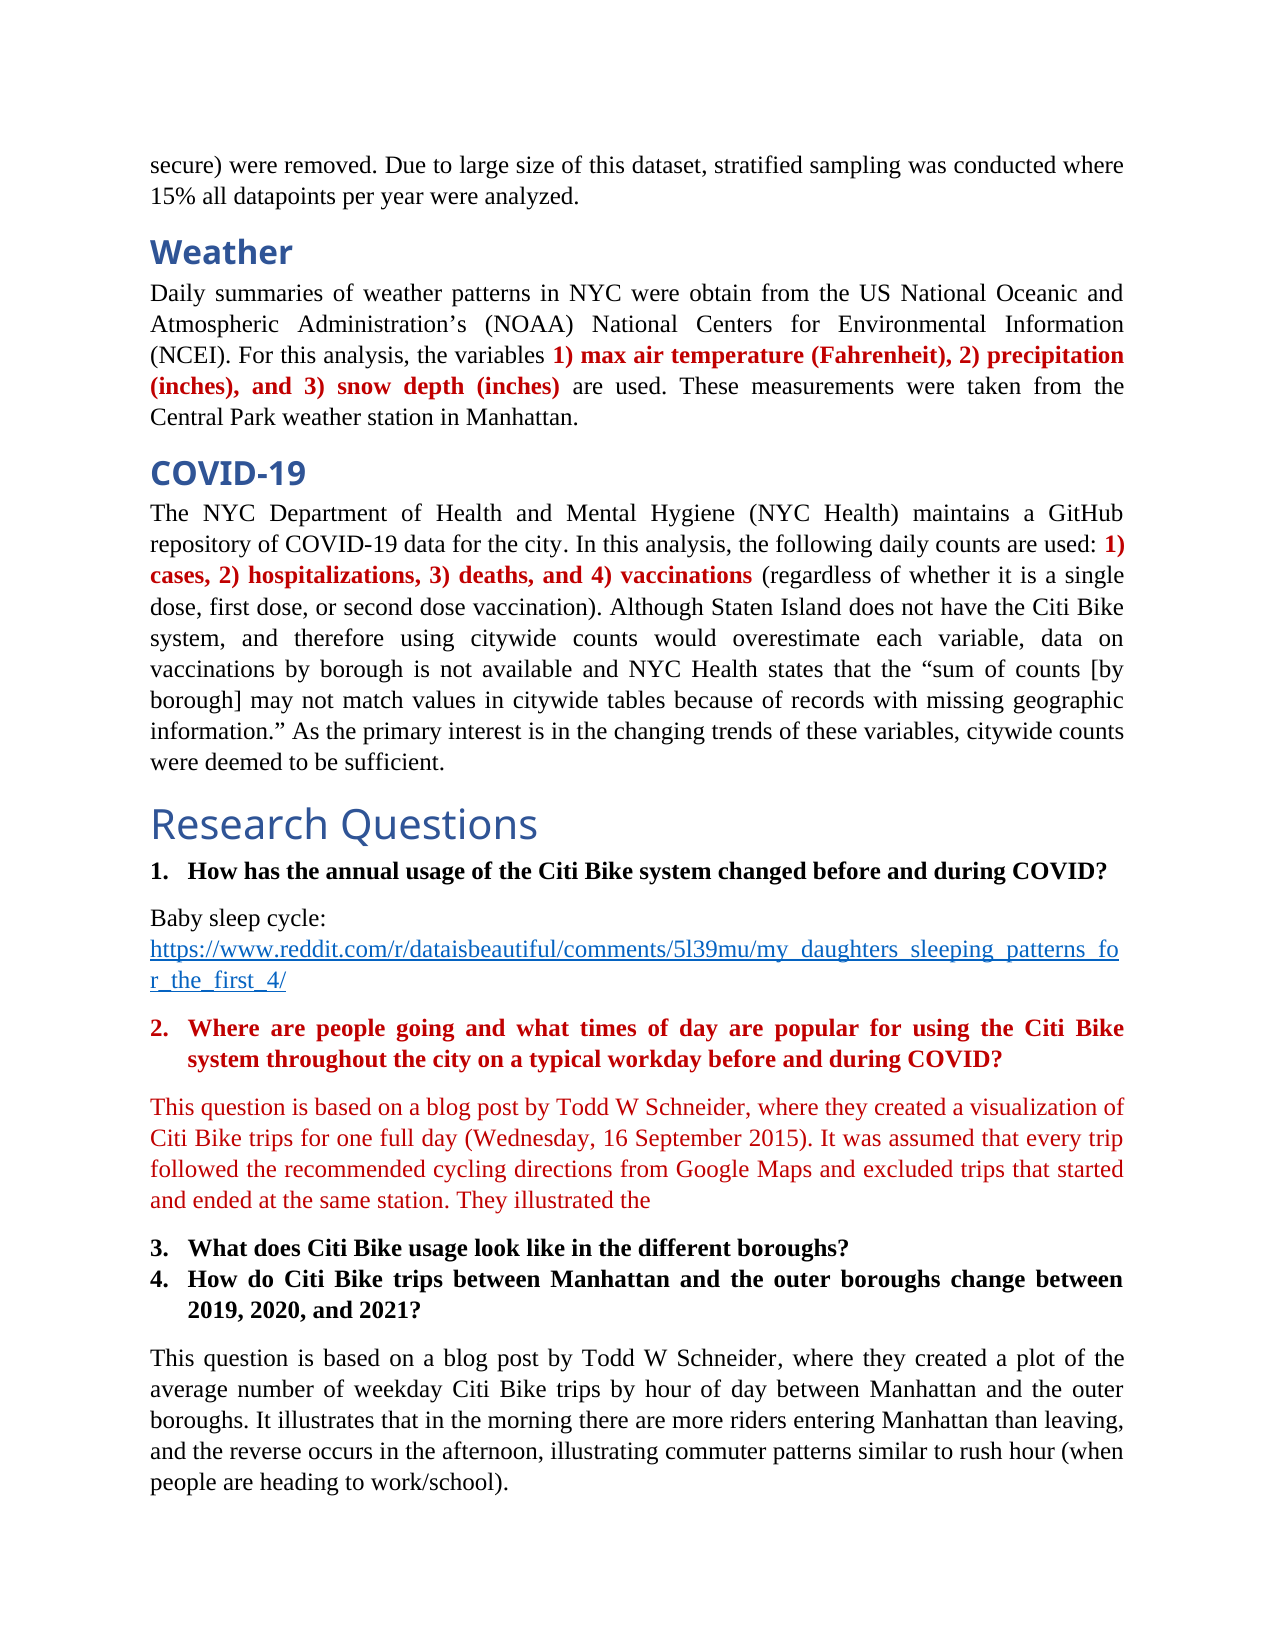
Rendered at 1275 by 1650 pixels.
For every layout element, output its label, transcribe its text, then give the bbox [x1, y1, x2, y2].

subtitle Weather [150, 229, 1125, 274]
list What does Citi Bike usage look like in the different boroughs? [150, 1233, 1125, 1262]
subtitle COVID-19 [150, 449, 1125, 495]
text Baby sleep cycle: https://www.reddit.com/r/dataisbeautiful/comments/5l39mu/my_daughters_sleeping_patterns_for_the_first_4/ [150, 903, 1125, 994]
list Where are people going and what times of day are popular for using the Citi Bike system throughout the city on a typical workday before and during COVID? [150, 1013, 1125, 1073]
text The NYC Department of Health and Mental Hygiene (NYC Health) maintains a GitHub repository of COVID-19 data for the city. In this analysis, the following daily counts are used: 1) cases, 2) hospitalizations, 3) deaths, and 4) vaccinations (regardless of whether it is a single dose, first dose, or second dose vaccination). Although Staten Island does not have the Citi Bike system, and therefore using citywide counts would overestimate each variable, data on vaccinations by borough is not available and NYC Health states that the “sum of counts [by borough] may not match values in citywide tables because of records with missing geographic information.” As the primary interest is in the changing trends of these variables, citywide counts were deemed to be sufficient. [150, 498, 1125, 776]
list How do Citi Bike trips between Manhattan and the outer boroughs change between 2019, 2020, and 2021? [150, 1264, 1125, 1324]
text This question is based on a blog post by Todd W Schneider, where they created a plot of the average number of weekday Citi Bike trips by hour of day between Manhattan and the outer boroughs. It illustrates that in the morning there are more riders entering Manhattan than leaving, and the reverse occurs in the afternoon, illustrating commuter patterns similar to rush hour (when people are heading to work/school). [150, 1343, 1125, 1496]
subtitle Research Questions [150, 794, 1125, 851]
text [150, 150, 1125, 210]
list How has the annual usage of the Citi Bike system changed before and during COVID? [150, 856, 1125, 884]
text Daily summaries of weather patterns in NYC were obtain from the US National Oceanic and Atmospheric Administration’s (NOAA) National Centers for Environmental Information (NCEI). For this analysis, the variables 1) max air temperature (Fahrenheit), 2) precipitation (inches), and 3) snow depth (inches) are used. These measurements were taken from the Central Park weather station in Manhattan. [150, 278, 1125, 431]
text This question is based on a blog post by Todd W Schneider, where they created a visualization of Citi Bike trips for one full day (Wednesday, 16 September 2015). It was assumed that every trip followed the recommended cycling directions from Google Maps and excluded trips that started and ended at the same station. They illustrated the [150, 1092, 1125, 1214]
